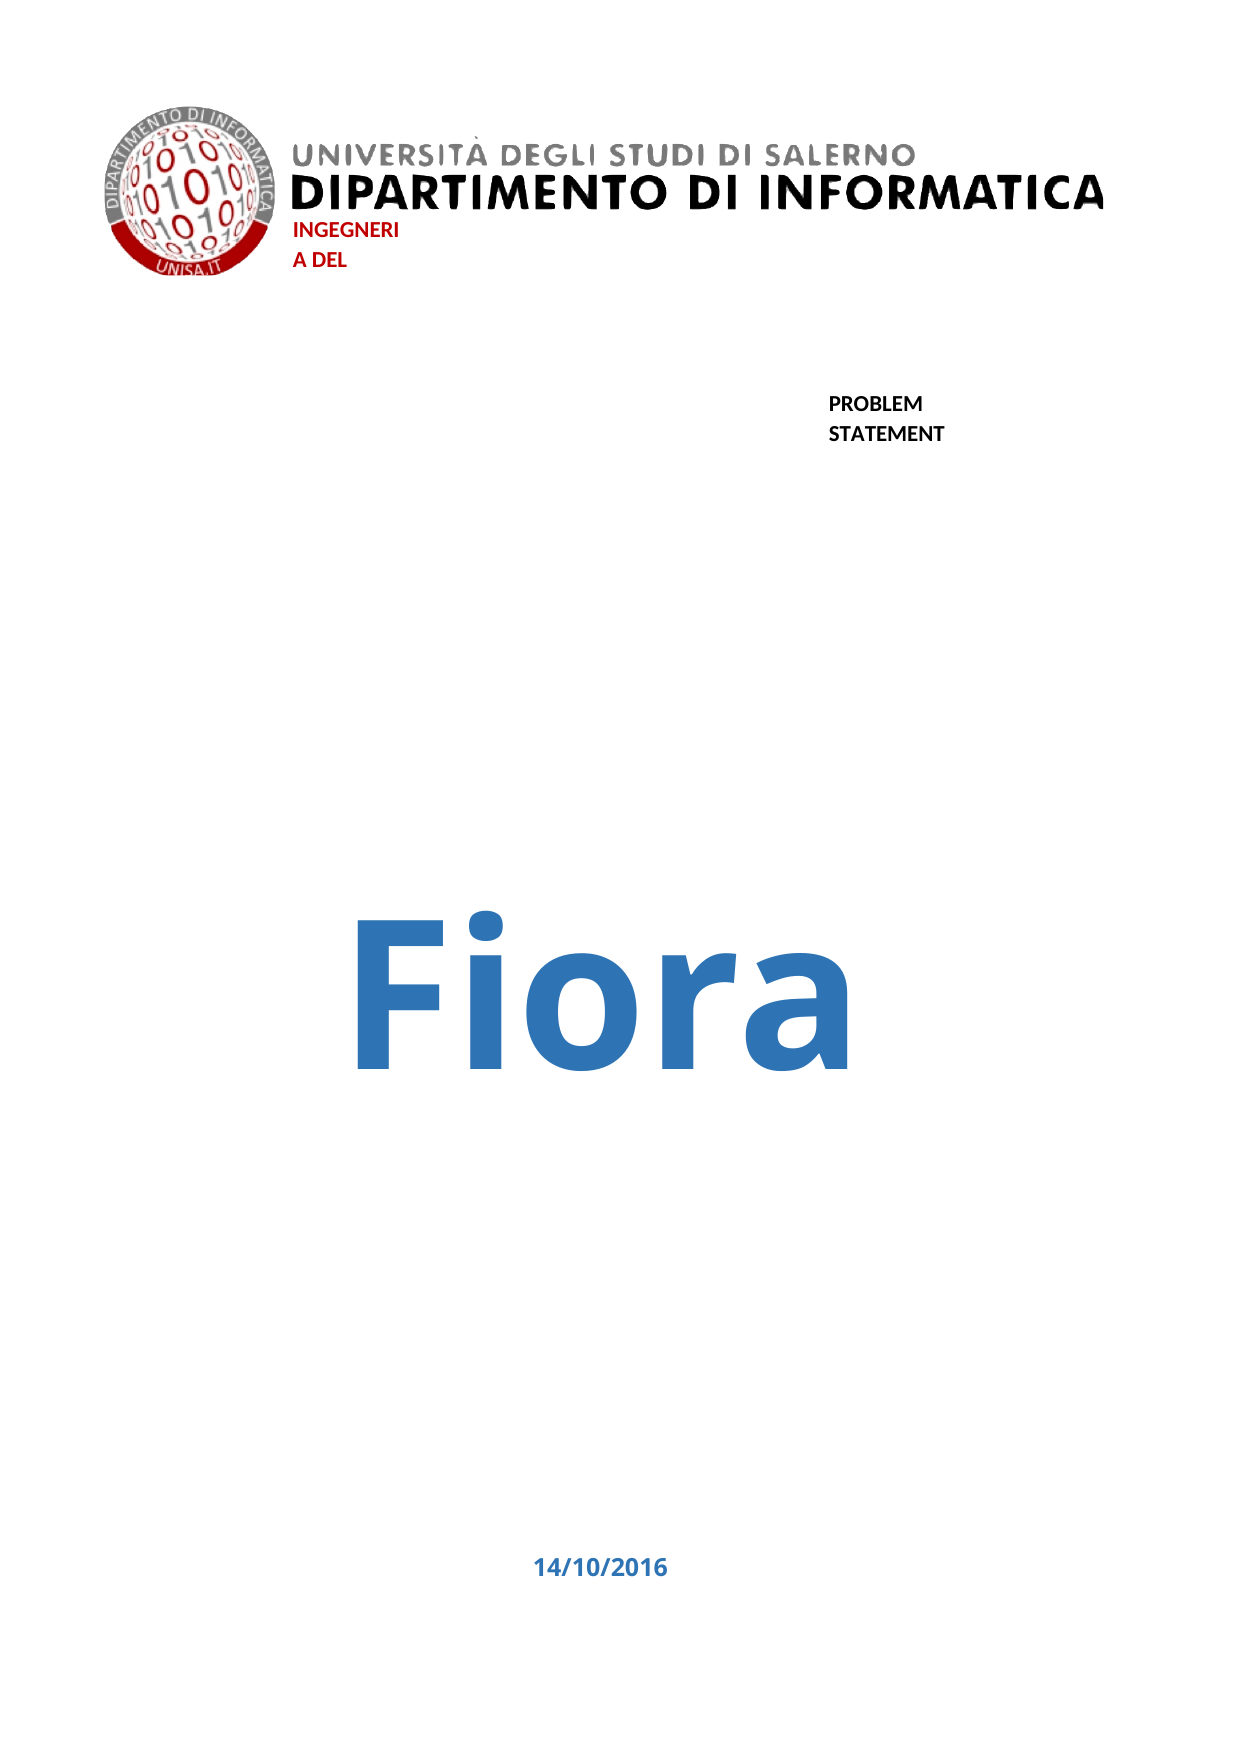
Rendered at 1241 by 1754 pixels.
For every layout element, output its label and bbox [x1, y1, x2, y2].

picture [103, 106, 1102, 276]
